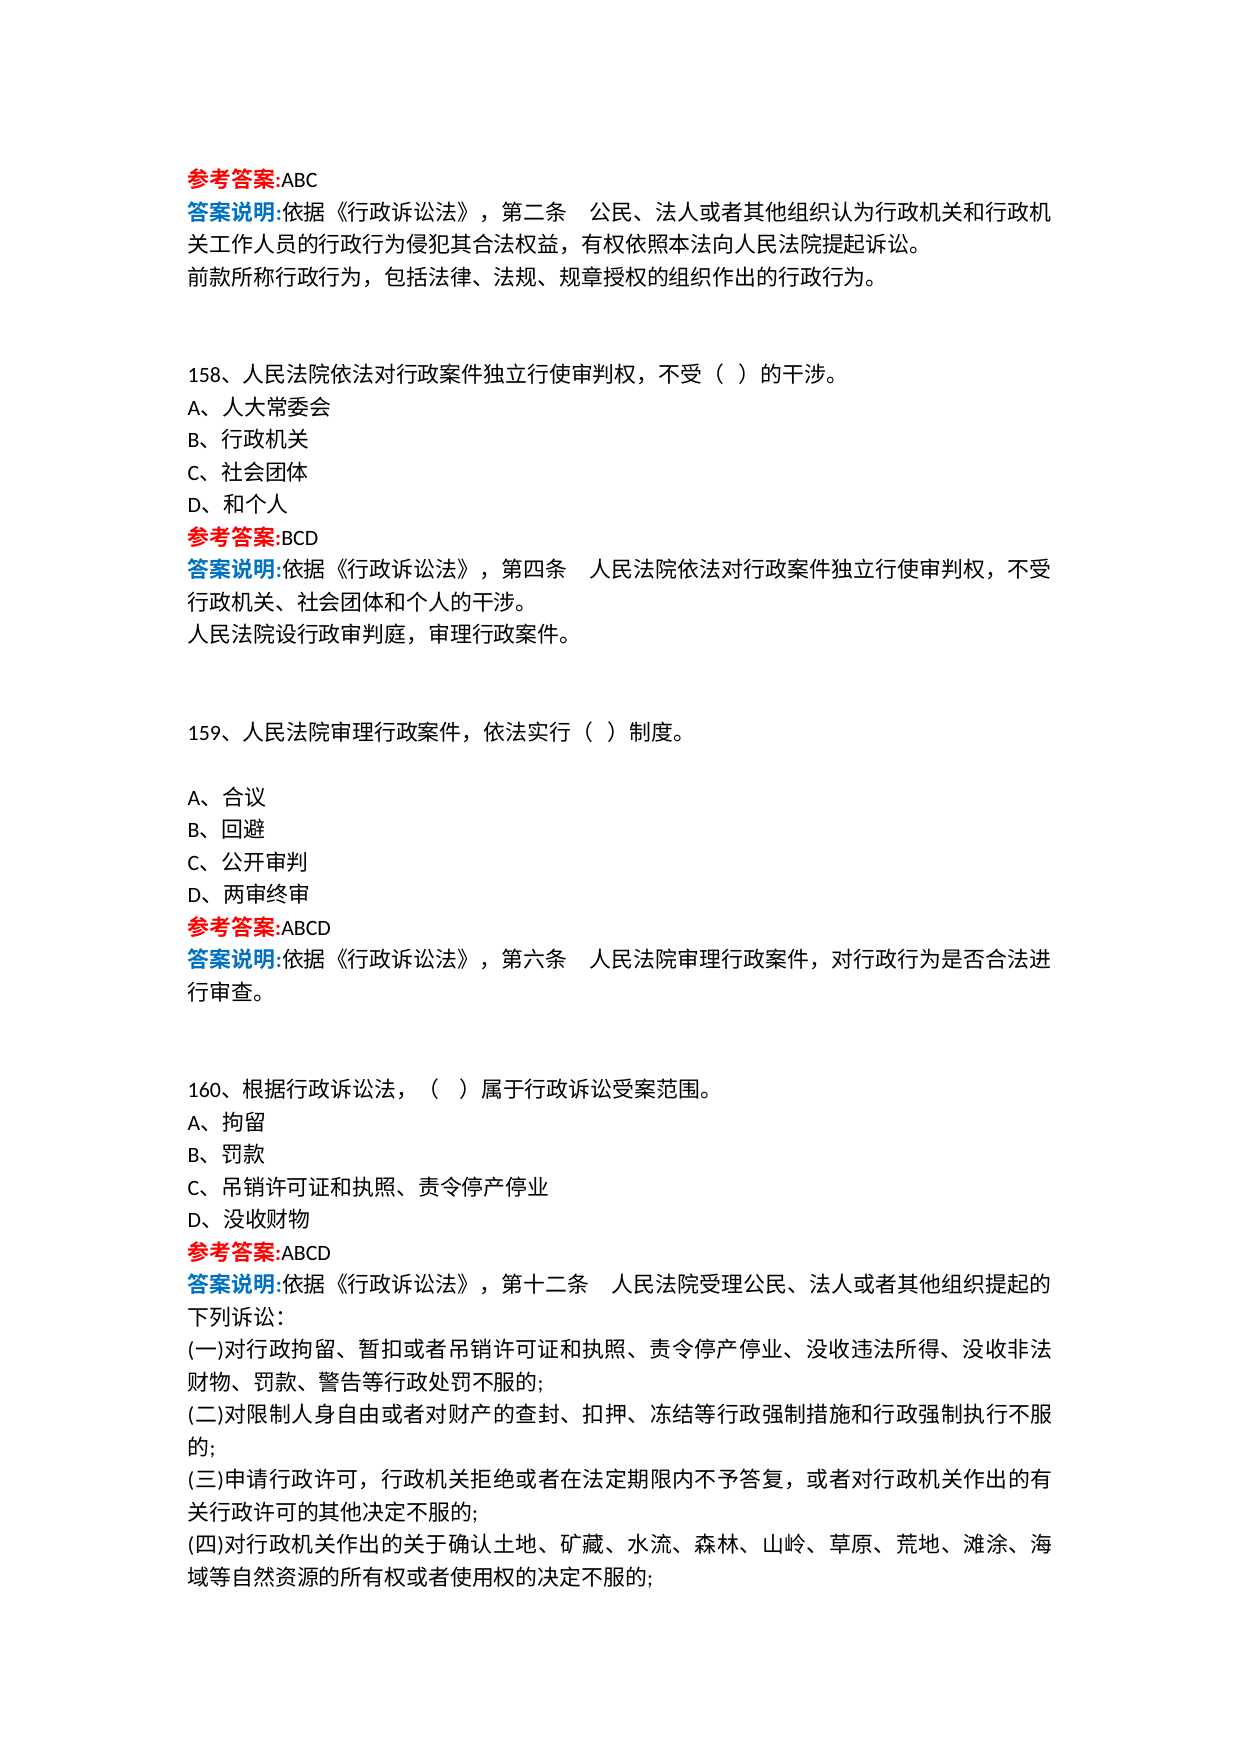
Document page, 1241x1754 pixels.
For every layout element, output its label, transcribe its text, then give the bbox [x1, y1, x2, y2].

text 参考答案:ABCD [187, 1234, 1053, 1267]
text 答案说明:依据《行政诉讼法》，第十二条 人民法院受理公民、法人或者其他组织提起的下列诉讼： [187, 1267, 1053, 1332]
text C、公开审判 [187, 844, 1053, 877]
text 前款所称行政行为，包括法律、法规、规章授权的组织作出的行政行为。 [187, 259, 1053, 292]
text 158、人民法院依法对行政案件独立行使审判权，不受（ ）的干涉。 [187, 357, 1053, 389]
text 参考答案:ABC [187, 162, 1053, 194]
text 参考答案:BCD [187, 519, 1053, 552]
text 答案说明:依据《行政诉讼法》，第四条 人民法院依法对行政案件独立行使审判权，不受行政机关、社会团体和个人的干涉。 [187, 552, 1053, 617]
text 人民法院设行政审判庭，审理行政案件。 [187, 617, 1053, 649]
text 160、根据行政诉讼法，（ ）属于行政诉讼受案范围。 [187, 1072, 1053, 1104]
text D、两审终审 [187, 877, 1053, 909]
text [187, 194, 1053, 259]
text 参考答案:ABCD [187, 909, 1053, 942]
text D、没收财物 [187, 1202, 1053, 1234]
text C、社会团体 [187, 454, 1053, 487]
text A、合议 [187, 779, 1053, 812]
text B、回避 [187, 812, 1053, 844]
text A、人大常委会 [187, 389, 1053, 422]
text 答案说明:依据《行政诉讼法》，第六条 人民法院审理行政案件，对行政行为是否合法进行审查。 [187, 942, 1053, 1007]
text (一)对行政拘留、暂扣或者吊销许可证和执照、责令停产停业、没收违法所得、没收非法财物、罚款、警告等行政处罚不服的; [187, 1332, 1053, 1397]
text (三)申请行政许可，行政机关拒绝或者在法定期限内不予答复，或者对行政机关作出的有关行政许可的其他决定不服的; [187, 1462, 1053, 1527]
text D、和个人 [187, 487, 1053, 519]
text (四)对行政机关作出的关于确认土地、矿藏、水流、森林、山岭、草原、荒地、滩涂、海域等自然资源的所有权或者使用权的决定不服的; [187, 1527, 1053, 1592]
text B、罚款 [187, 1137, 1053, 1169]
text B、行政机关 [187, 422, 1053, 454]
text C、吊销许可证和执照、责令停产停业 [187, 1169, 1053, 1202]
text 159、人民法院审理行政案件，依法实行（ ）制度。 [187, 714, 1053, 747]
text (二)对限制人身自由或者对财产的查封、扣押、冻结等行政强制措施和行政强制执行不服的; [187, 1397, 1053, 1462]
text A、拘留 [187, 1104, 1053, 1137]
